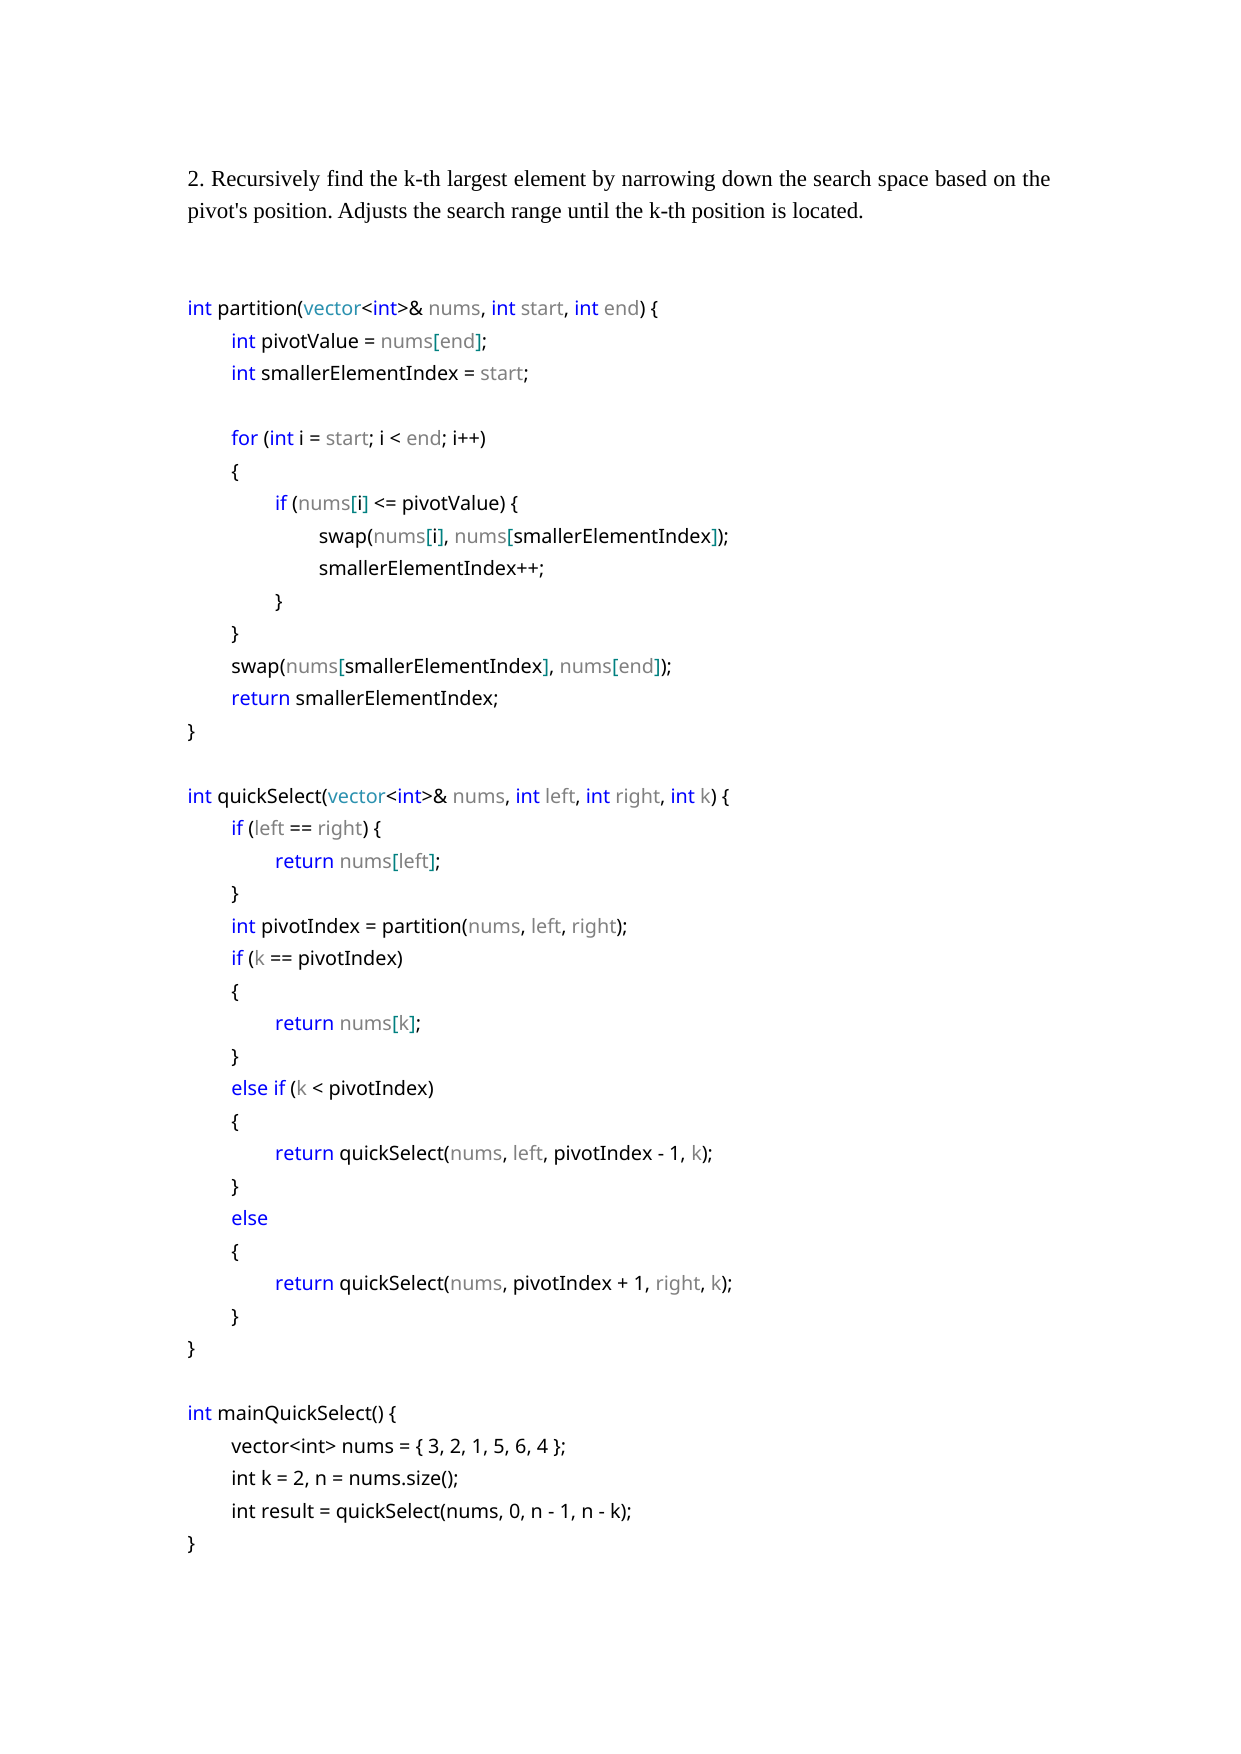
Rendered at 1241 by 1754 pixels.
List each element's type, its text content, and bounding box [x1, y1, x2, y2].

text return nums[left]; [187, 844, 1053, 877]
text int partition(vector<int>& nums, int start, int end) { [187, 292, 1053, 324]
text swap(nums[smallerElementIndex], nums[end]); [187, 649, 1053, 682]
text return quickSelect(nums, left, pivotIndex - 1, k); [187, 1137, 1053, 1169]
text if (k == pivotIndex) [187, 942, 1053, 974]
text if (left == right) { [187, 812, 1053, 844]
text int quickSelect(vector<int>& nums, int left, int right, int k) { [187, 779, 1053, 812]
text else if (k < pivotIndex) [187, 1072, 1053, 1104]
text } [187, 877, 1053, 909]
text int pivotValue = nums[end]; [187, 324, 1053, 357]
text int smallerElementIndex = start; [187, 357, 1053, 389]
text } [187, 584, 1053, 617]
text return nums[k]; [187, 1007, 1053, 1039]
text if (nums[i] <= pivotValue) { [187, 487, 1053, 519]
text return quickSelect(nums, pivotIndex + 1, right, k); [187, 1267, 1053, 1299]
text int result = quickSelect(nums, 0, n - 1, n - k); [187, 1494, 1053, 1527]
text int k = 2, n = nums.size(); [187, 1462, 1053, 1494]
text } [187, 1527, 1053, 1559]
text } [187, 1299, 1053, 1332]
text { [187, 1234, 1053, 1267]
text } [187, 714, 1053, 747]
text { [187, 974, 1053, 1007]
text int mainQuickSelect() { [187, 1397, 1053, 1429]
text { [187, 1104, 1053, 1137]
text for (int i = start; i < end; i++) [187, 422, 1053, 454]
text int pivotIndex = partition(nums, left, right); [187, 909, 1053, 942]
text 2. Recursively find the k-th largest element by narrowing down the search space based on the pivot's position. Adjusts the search range until the k-th position is located. [187, 162, 1053, 227]
text } [187, 1332, 1053, 1364]
text swap(nums[i], nums[smallerElementIndex]); [187, 519, 1053, 552]
text return smallerElementIndex; [187, 682, 1053, 714]
text } [187, 1039, 1053, 1072]
text vector<int> nums = { 3, 2, 1, 5, 6, 4 }; [187, 1429, 1053, 1462]
text else [187, 1202, 1053, 1234]
text smallerElementIndex++; [187, 552, 1053, 584]
text } [187, 617, 1053, 649]
text } [187, 1169, 1053, 1202]
text { [187, 454, 1053, 487]
